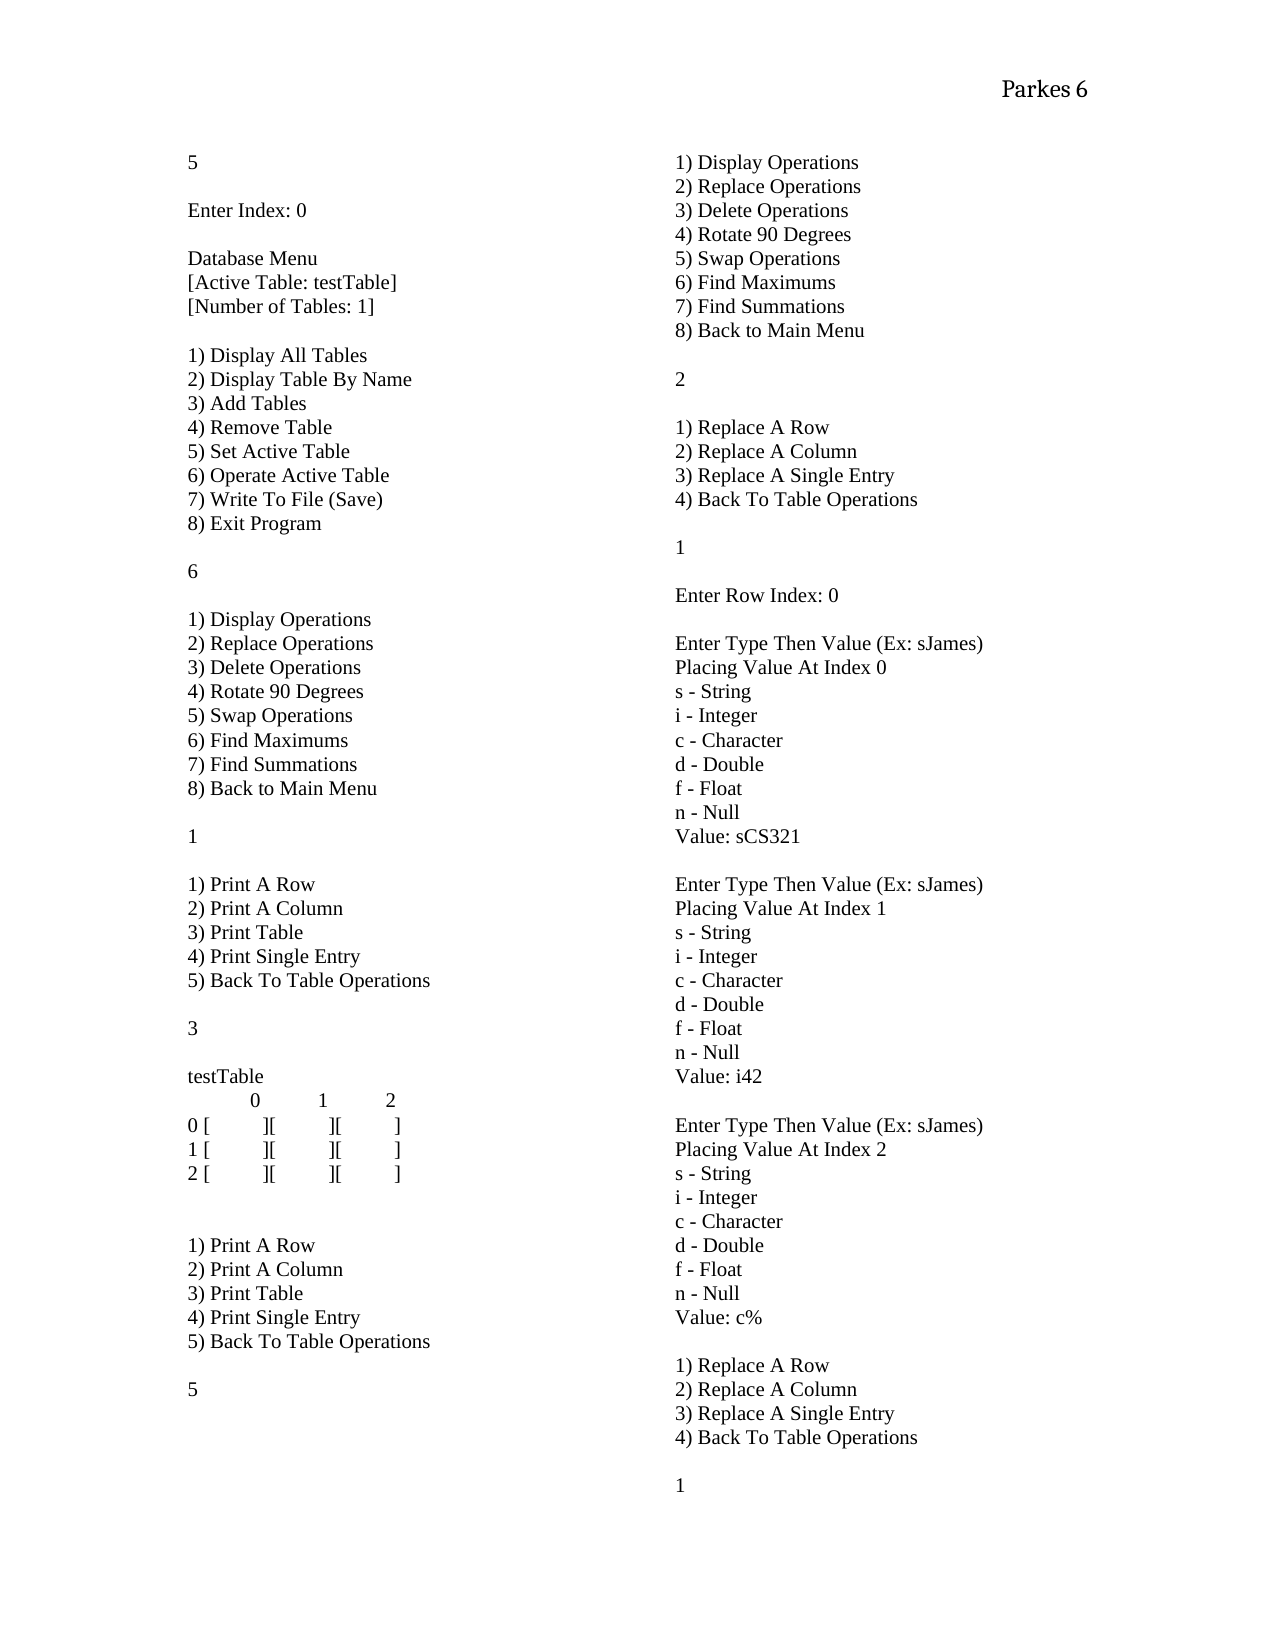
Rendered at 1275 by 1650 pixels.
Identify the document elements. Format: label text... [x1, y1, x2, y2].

text Value: i42 [675, 1064, 1087, 1088]
text 3) Add Tables [187, 391, 600, 415]
text 8) Back to Main Menu [675, 318, 1087, 342]
text 5 [187, 150, 600, 174]
text 7) Write To File (Save) [187, 487, 600, 511]
text 6) Find Maximums [187, 727, 600, 752]
text 4) Print Single Entry [187, 944, 600, 968]
text 6 [187, 559, 600, 583]
text Value: sCS321 [675, 824, 1087, 848]
text 3) Print Table [187, 1281, 600, 1305]
text c - Character [675, 727, 1087, 752]
text 2) Print A Column [187, 896, 600, 920]
text 4) Back To Table Operations [675, 487, 1087, 511]
text 5) Swap Operations [675, 246, 1087, 270]
text Placing Value At Index 2 [675, 1137, 1087, 1161]
text 2) Replace Operations [187, 631, 600, 655]
text 2 [675, 367, 1087, 391]
text 4) Back To Table Operations [675, 1425, 1087, 1449]
text s - String [675, 920, 1087, 944]
text s - String [675, 679, 1087, 703]
text c - Character [675, 1209, 1087, 1233]
text Placing Value At Index 0 [675, 655, 1087, 679]
text f - Float [675, 1016, 1087, 1040]
text 4) Remove Table [187, 415, 600, 439]
text 1) Replace A Row [675, 415, 1087, 439]
text Enter Type Then Value (Ex: sJames) [675, 872, 1087, 896]
text 5) Back To Table Operations [187, 968, 600, 992]
text Placing Value At Index 1 [675, 896, 1087, 920]
text 4) Print Single Entry [187, 1305, 600, 1329]
text d - Double [675, 992, 1087, 1016]
text Enter Index: 0 [187, 198, 600, 222]
text 1) Display All Tables [187, 342, 600, 367]
text i - Integer [675, 944, 1087, 968]
text 1 [675, 1473, 1087, 1497]
text 0 [ ][ ][ ] [187, 1112, 600, 1137]
text 5) Set Active Table [187, 439, 600, 463]
text 3 [187, 1016, 600, 1040]
text 2) Print A Column [187, 1257, 600, 1281]
text Enter Type Then Value (Ex: sJames) [675, 631, 1087, 655]
text [Number of Tables: 1] [187, 294, 600, 318]
text Enter Row Index: 0 [675, 583, 1087, 607]
text Value: c% [675, 1305, 1087, 1329]
text 8) Back to Main Menu [187, 776, 600, 800]
text d - Double [675, 1233, 1087, 1257]
text 5 [187, 1377, 600, 1401]
text 5) Swap Operations [187, 703, 600, 727]
text [Active Table: testTable] [187, 270, 600, 294]
text testTable [187, 1064, 600, 1088]
text 4) Rotate 90 Degrees [187, 679, 600, 703]
text 6) Operate Active Table [187, 463, 600, 487]
text 7) Find Summations [187, 752, 600, 776]
text Database Menu [187, 246, 600, 270]
text 3) Delete Operations [675, 198, 1087, 222]
text 7) Find Summations [675, 294, 1087, 318]
text 0 1 2 [187, 1088, 600, 1112]
text 3) Delete Operations [187, 655, 600, 679]
text Enter Type Then Value (Ex: sJames) [675, 1112, 1087, 1137]
text 2) Display Table By Name [187, 367, 600, 391]
text f - Float [675, 776, 1087, 800]
text s - String [675, 1161, 1087, 1185]
text n - Null [675, 800, 1087, 824]
text 2 [ ][ ][ ] [187, 1161, 600, 1185]
text c - Character [675, 968, 1087, 992]
text n - Null [675, 1281, 1087, 1305]
text 2) Replace A Column [675, 439, 1087, 463]
text 2) Replace Operations [675, 174, 1087, 198]
text 1) Display Operations [187, 607, 600, 631]
text i - Integer [675, 1185, 1087, 1209]
text 3) Replace A Single Entry [675, 1401, 1087, 1425]
text n - Null [675, 1040, 1087, 1064]
text 1) Replace A Row [675, 1353, 1087, 1377]
text f - Float [675, 1257, 1087, 1281]
text 1 [ ][ ][ ] [187, 1137, 600, 1161]
text 1) Print A Row [187, 1233, 600, 1257]
text 3) Replace A Single Entry [675, 463, 1087, 487]
text i - Integer [675, 703, 1087, 727]
text 6) Find Maximums [675, 270, 1087, 294]
text 5) Back To Table Operations [187, 1329, 600, 1353]
text 2) Replace A Column [675, 1377, 1087, 1401]
text 1) Print A Row [187, 872, 600, 896]
text 4) Rotate 90 Degrees [675, 222, 1087, 246]
text 8) Exit Program [187, 511, 600, 535]
text 1 [187, 824, 600, 848]
text 1 [675, 535, 1087, 559]
text 1) Display Operations [675, 150, 1087, 174]
text d - Double [675, 752, 1087, 776]
text 3) Print Table [187, 920, 600, 944]
